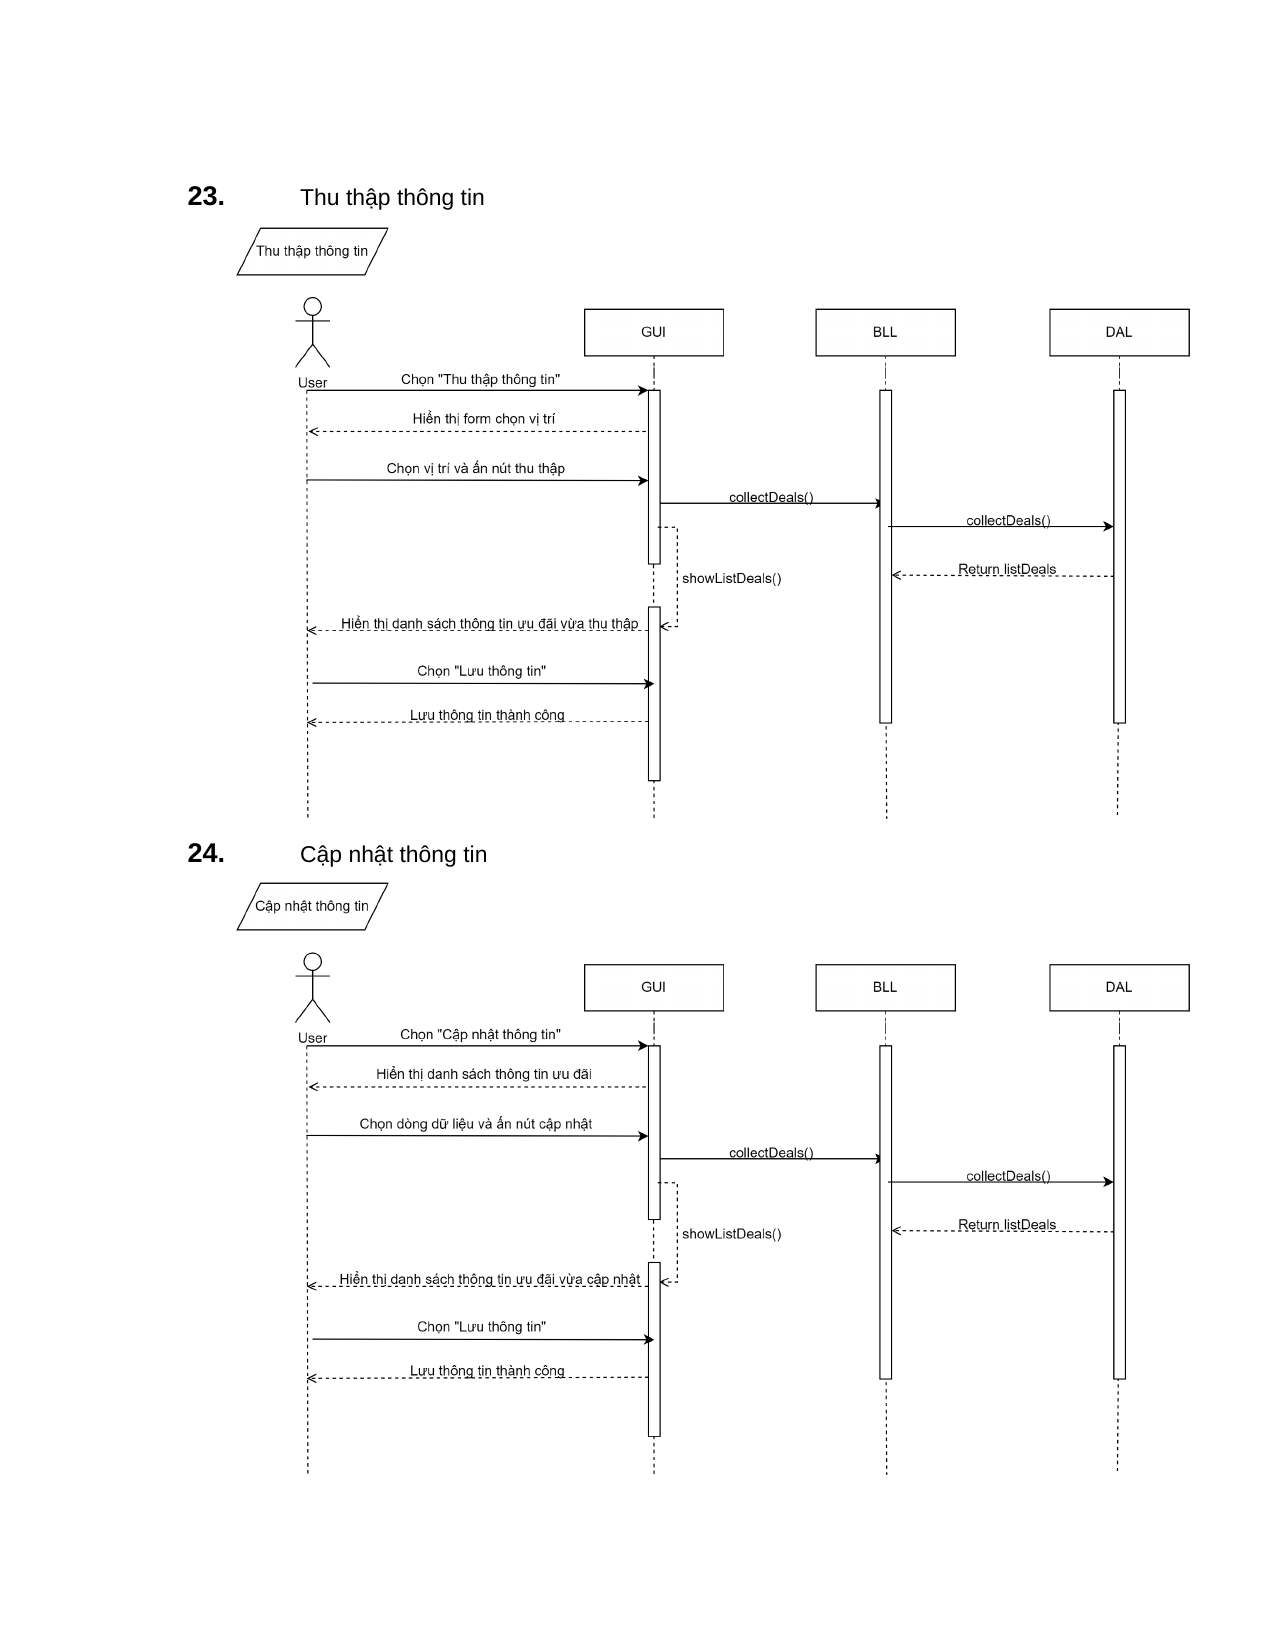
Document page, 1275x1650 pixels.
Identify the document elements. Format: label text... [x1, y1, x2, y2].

list Thu thập thông tin [187, 180, 1125, 211]
picture [225, 216, 1200, 833]
picture [225, 871, 1200, 1489]
